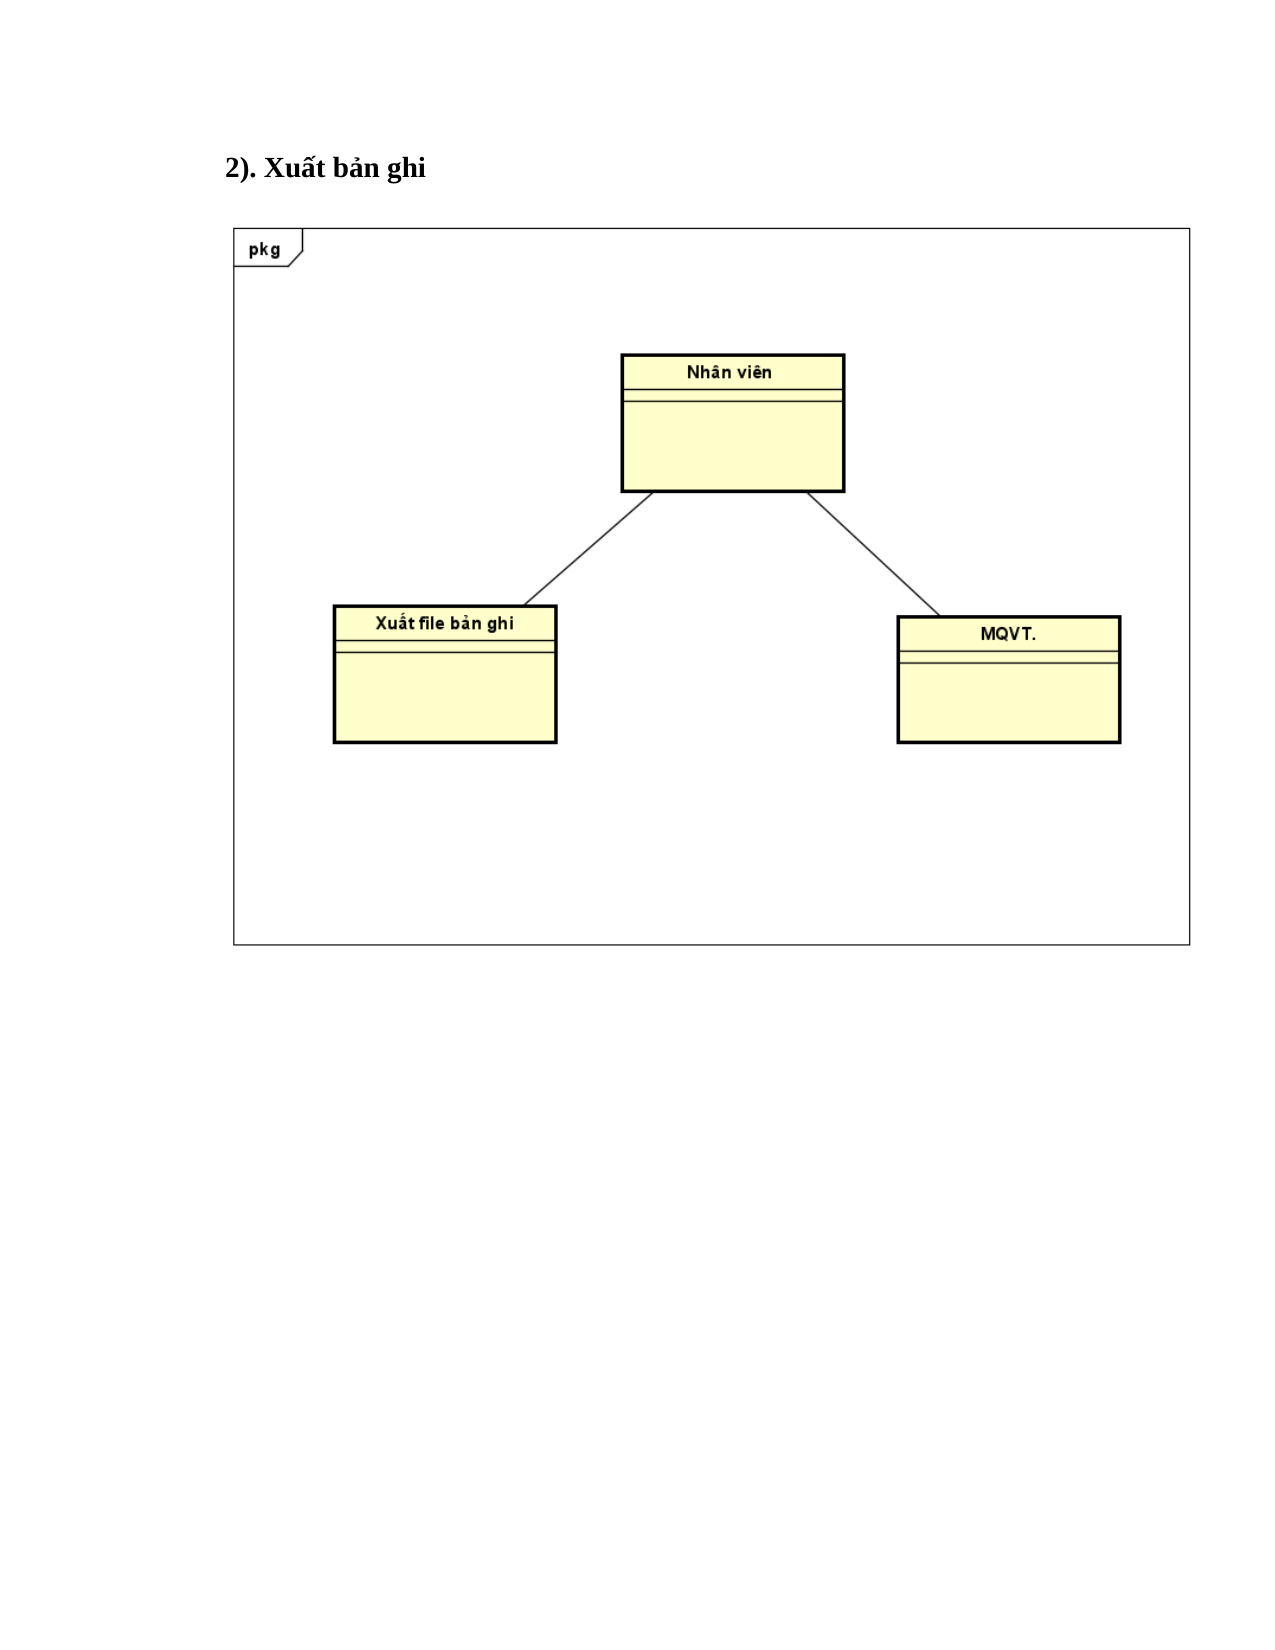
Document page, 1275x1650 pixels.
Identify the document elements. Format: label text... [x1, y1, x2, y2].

list 2). Xuất bản ghi [225, 150, 1125, 183]
picture [225, 222, 1200, 961]
